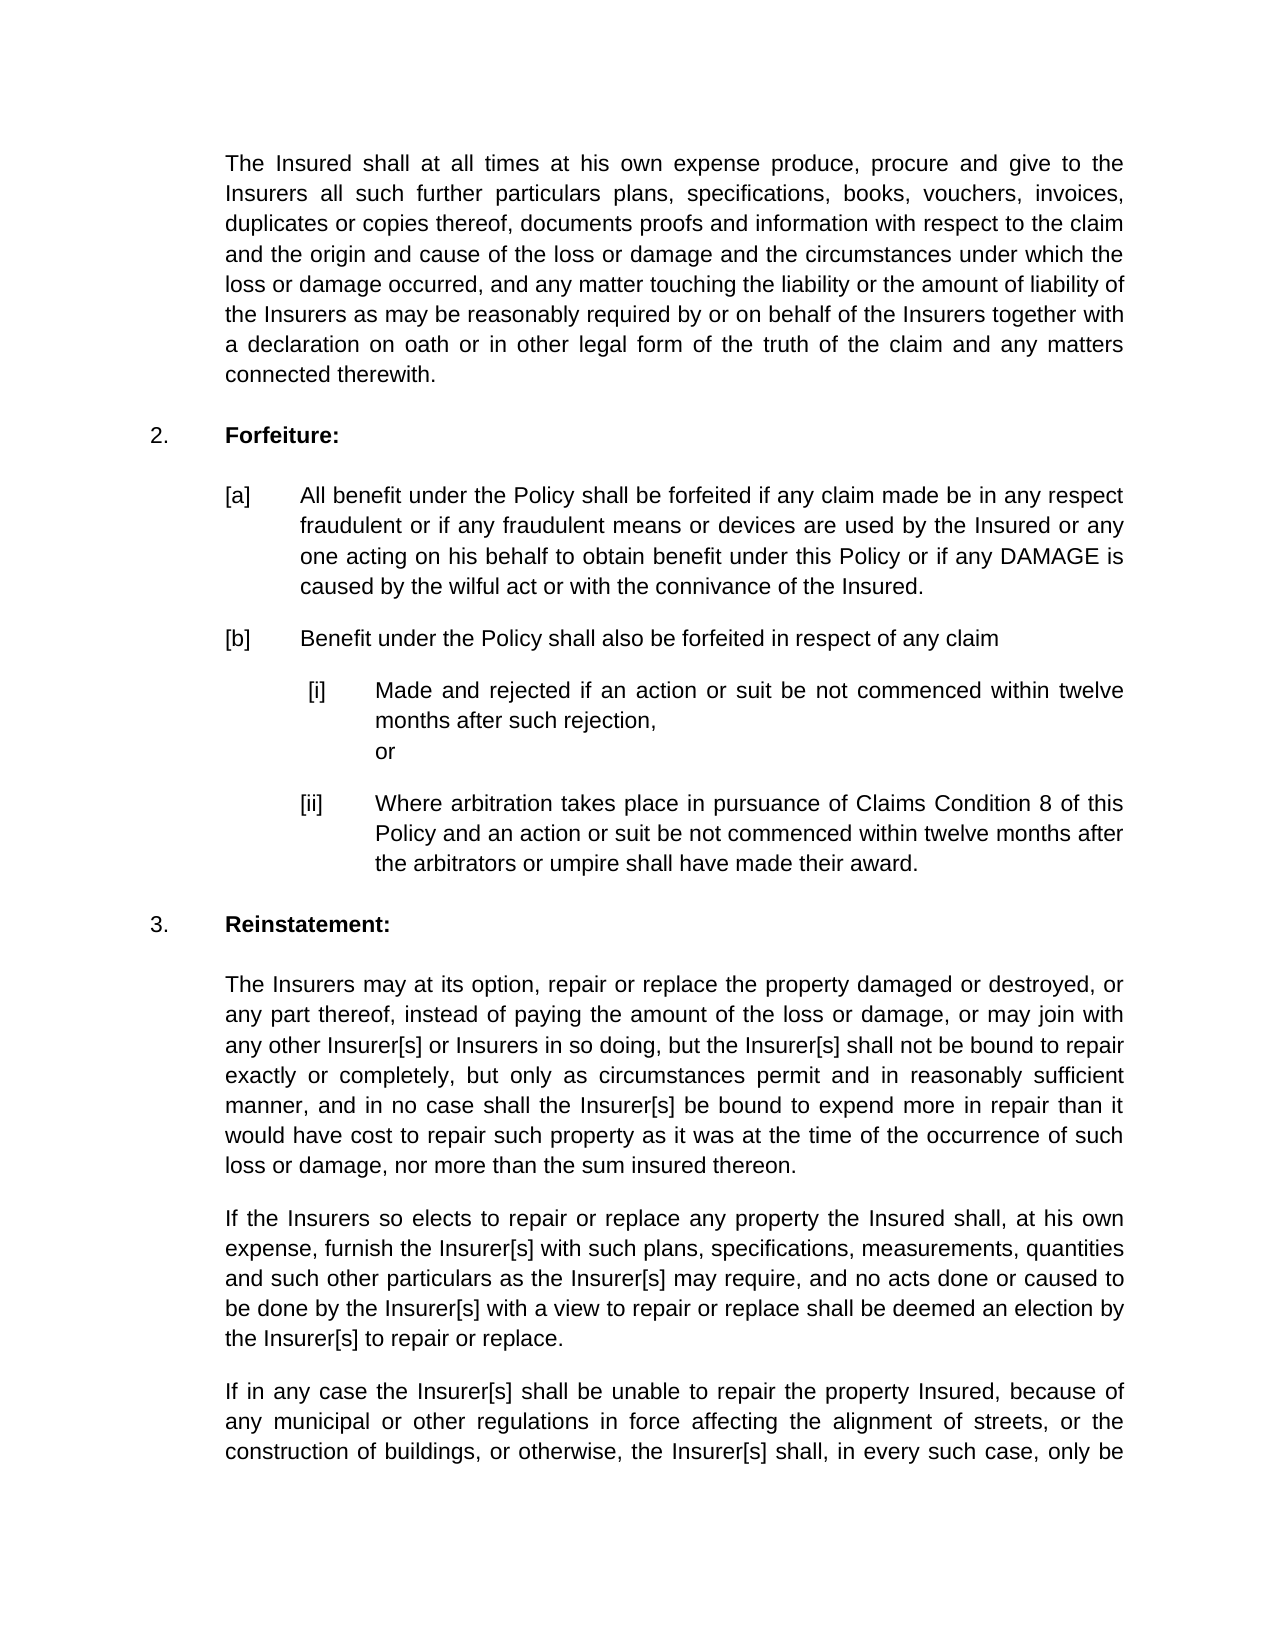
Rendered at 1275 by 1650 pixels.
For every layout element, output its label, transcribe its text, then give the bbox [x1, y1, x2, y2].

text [225, 1378, 1125, 1464]
text 3. Reinstatement: [150, 911, 1125, 937]
text 2. Forfeiture: [150, 422, 1125, 448]
text [b] Benefit under the Policy shall also be forfeited in respect of any claim [150, 625, 1125, 651]
text [i] Made and rejected if an action or suit be not commenced within twelve months after such rejection, [308, 677, 1125, 734]
text If the Insurers so elects to repair or replace any property the Insured shall, at his own expense, furnish the Insurer[s] with such plans, specifications, measurements, quantities and such other particulars as the Insurer[s] may require, and no acts done or caused to be done by the Insurer[s] with a view to repair or replace shall be deemed an election by the Insurer[s] to repair or replace. [225, 1204, 1125, 1352]
text [a] All benefit under the Policy shall be forfeited if any claim made be in any respect fraudulent or if any fraudulent means or devices are used by the Insured or any one acting on his behalf to obtain benefit under this Policy or if any DAMAGE is caused by the wilful act or with the connivance of the Insured. [225, 482, 1125, 599]
text [ii] Where arbitration takes place in pursuance of Claims Condition 8 of this Policy and an action or suit be not commenced within twelve months after the arbitrators or umpire shall have made their award. [300, 790, 1125, 877]
text The Insurers may at its option, repair or replace the property damaged or destroyed, or any part thereof, instead of paying the amount of the loss or damage, or may join with any other Insurer[s] or Insurers in so doing, but the Insurer[s] shall not be bound to repair exactly or completely, but only as circumstances permit and in reasonably sufficient manner, and in no case shall the Insurer[s] be bound to expend more in repair than it would have cost to repair such property as it was at the time of the occurrence of such loss or damage, nor more than the sum insured thereon. [225, 971, 1125, 1179]
text The Insured shall at all times at his own expense produce, procure and give to the Insurers all such further particulars plans, specifications, books, vouchers, invoices, duplicates or copies thereof, documents proofs and information with respect to the claim and the origin and cause of the loss or damage and the circumstances under which the loss or damage occurred, and any matter touching the liability or the amount of liability of the Insurers as may be reasonably required by or on behalf of the Insurers together with a declaration on oath or in other legal form of the truth of the claim and any matters connected therewith. [225, 150, 1125, 388]
text or [150, 738, 1125, 764]
